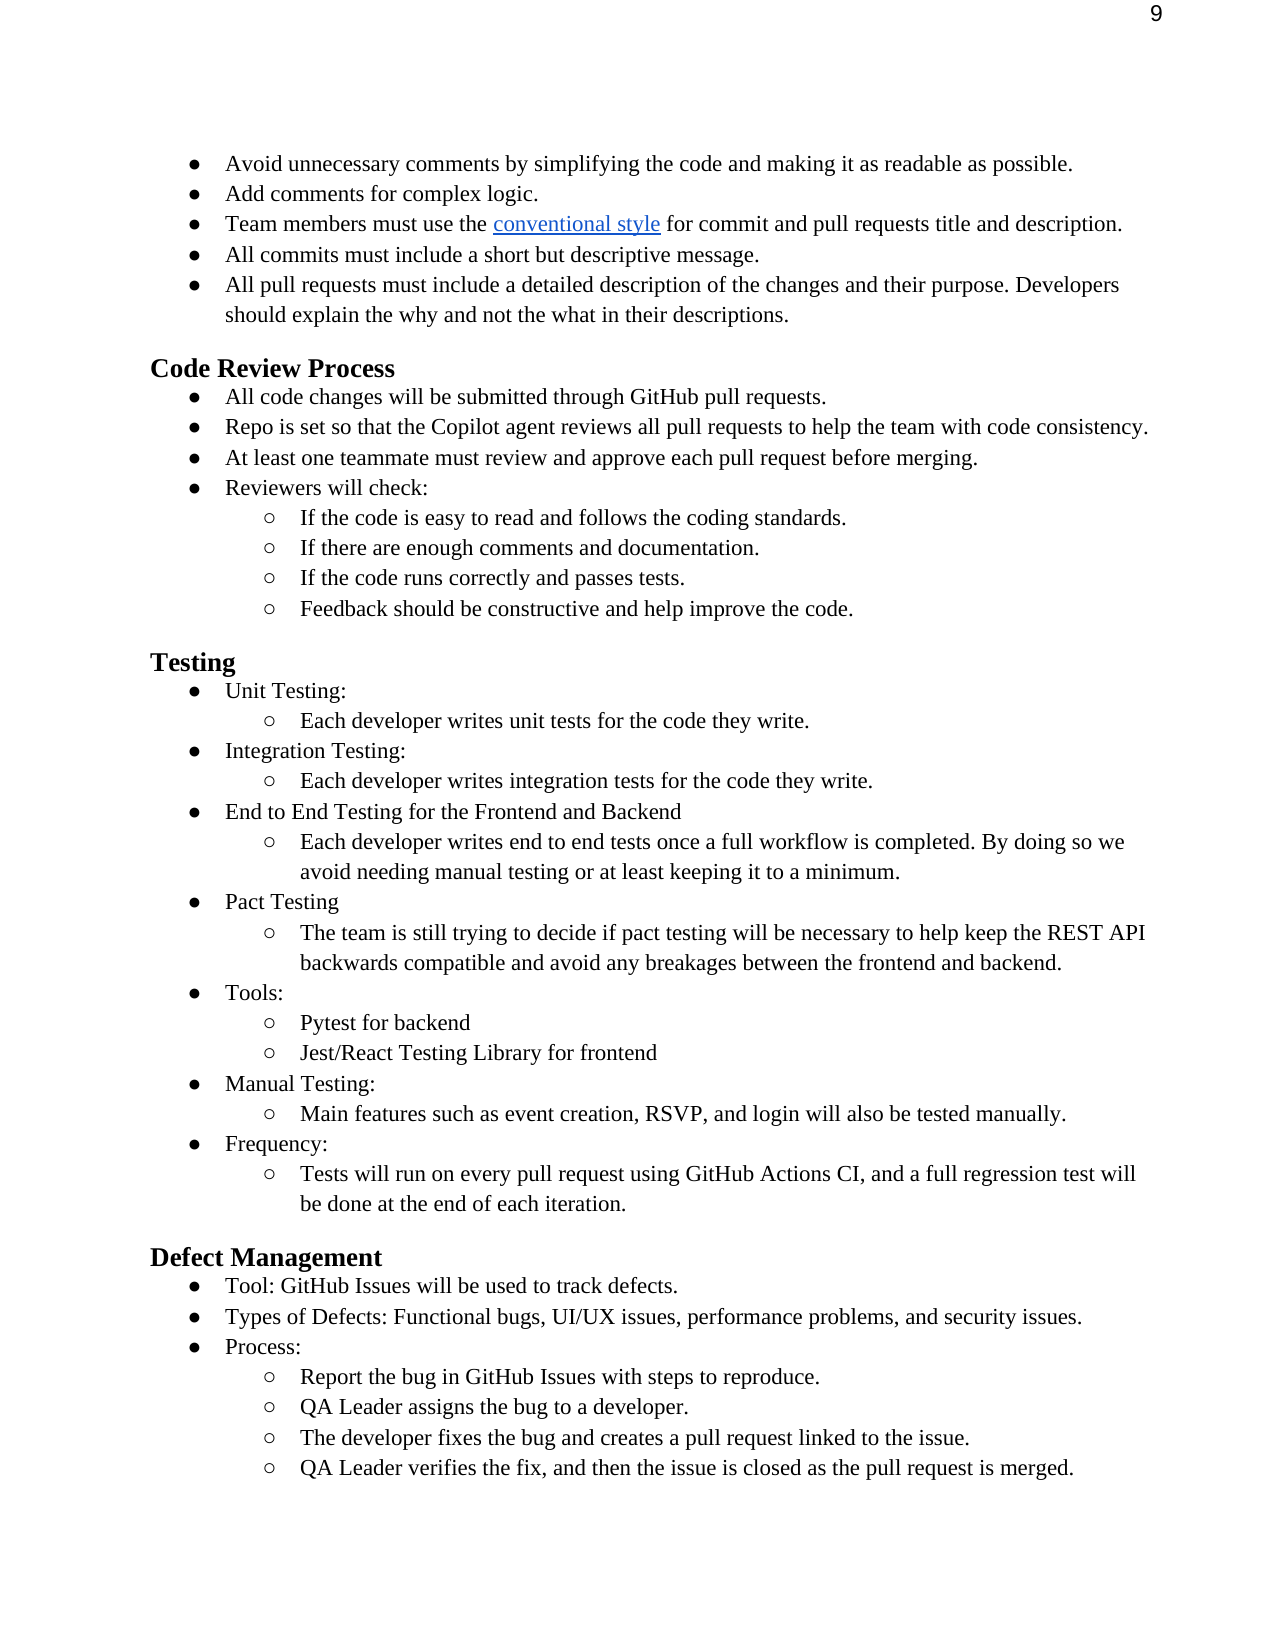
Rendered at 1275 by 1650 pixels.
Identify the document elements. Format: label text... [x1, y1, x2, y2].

list Team members must use the conventional style for commit and pull requests title and description. [187, 210, 1162, 237]
list The developer fixes the bug and creates a pull request linked to the issue. [262, 1424, 1162, 1450]
list Pytest for backend [262, 1009, 1162, 1036]
list Each developer writes end to end tests once a full workflow is completed. By doing so we avoid needing manual testing or at least keeping it to a minimum. [262, 828, 1162, 884]
list Types of Defects: Functional bugs, UI/UX issues, performance problems, and security issues. [187, 1303, 1162, 1329]
list Tests will run on every pull request using GitHub Actions CI, and a full regression test will be done at the end of each iteration. [262, 1160, 1162, 1217]
list If the code is easy to read and follows the coding standards. [262, 504, 1162, 530]
list Tool: GitHub Issues will be used to track defects. [187, 1273, 1162, 1299]
list The team is still trying to decide if pact testing will be necessary to help keep the REST API backwards compatible and avoid any breakages between the frontend and backend. [262, 918, 1162, 975]
list Integration Testing: [187, 737, 1162, 764]
subtitle Defect Management [150, 1241, 1162, 1273]
list Frequency: [187, 1130, 1162, 1156]
list QA Leader assigns the bug to a developer. [262, 1393, 1162, 1420]
list End to End Testing for the Frontend and Backend [187, 798, 1162, 824]
list Add comments for complex logic. [187, 180, 1162, 207]
list At least one teammate must review and approve each pull request before merging. [187, 444, 1162, 470]
list QA Leader verifies the fix, and then the issue is closed as the pull request is merged. [262, 1454, 1162, 1480]
subtitle Code Review Process [150, 352, 1162, 383]
list All commits must include a short but descriptive message. [187, 241, 1162, 267]
list Main features such as event creation, RSVP, and login will also be tested manually. [262, 1100, 1162, 1126]
list Repo is set so that the Copilot agent reviews all pull requests to help the team with code consistency. [187, 413, 1162, 440]
list Tools: [187, 979, 1162, 1005]
list Unit Testing: [187, 677, 1162, 703]
list Manual Testing: [187, 1069, 1162, 1096]
list If the code runs correctly and passes tests. [262, 564, 1162, 591]
list Each developer writes unit tests for the code they write. [262, 707, 1162, 733]
list All code changes will be submitted through GitHub pull requests. [187, 383, 1162, 409]
list If there are enough comments and documentation. [262, 534, 1162, 561]
list Feedback should be constructive and help improve the code. [262, 595, 1162, 621]
subtitle Testing [150, 646, 1162, 677]
list Reviewers will check: [187, 474, 1162, 500]
list Jest/React Testing Library for frontend [262, 1039, 1162, 1066]
list Process: [187, 1333, 1162, 1359]
list Pact Testing [187, 888, 1162, 915]
list Report the bug in GitHub Issues with steps to reproduce. [262, 1363, 1162, 1389]
list Avoid unnecessary comments by simplifying the code and making it as readable as possible. [187, 150, 1162, 176]
list All pull requests must include a detailed description of the changes and their purpose. Developers should explain the why and not the what in their descriptions. [187, 271, 1162, 327]
list Each developer writes integration tests for the code they write. [262, 767, 1162, 794]
